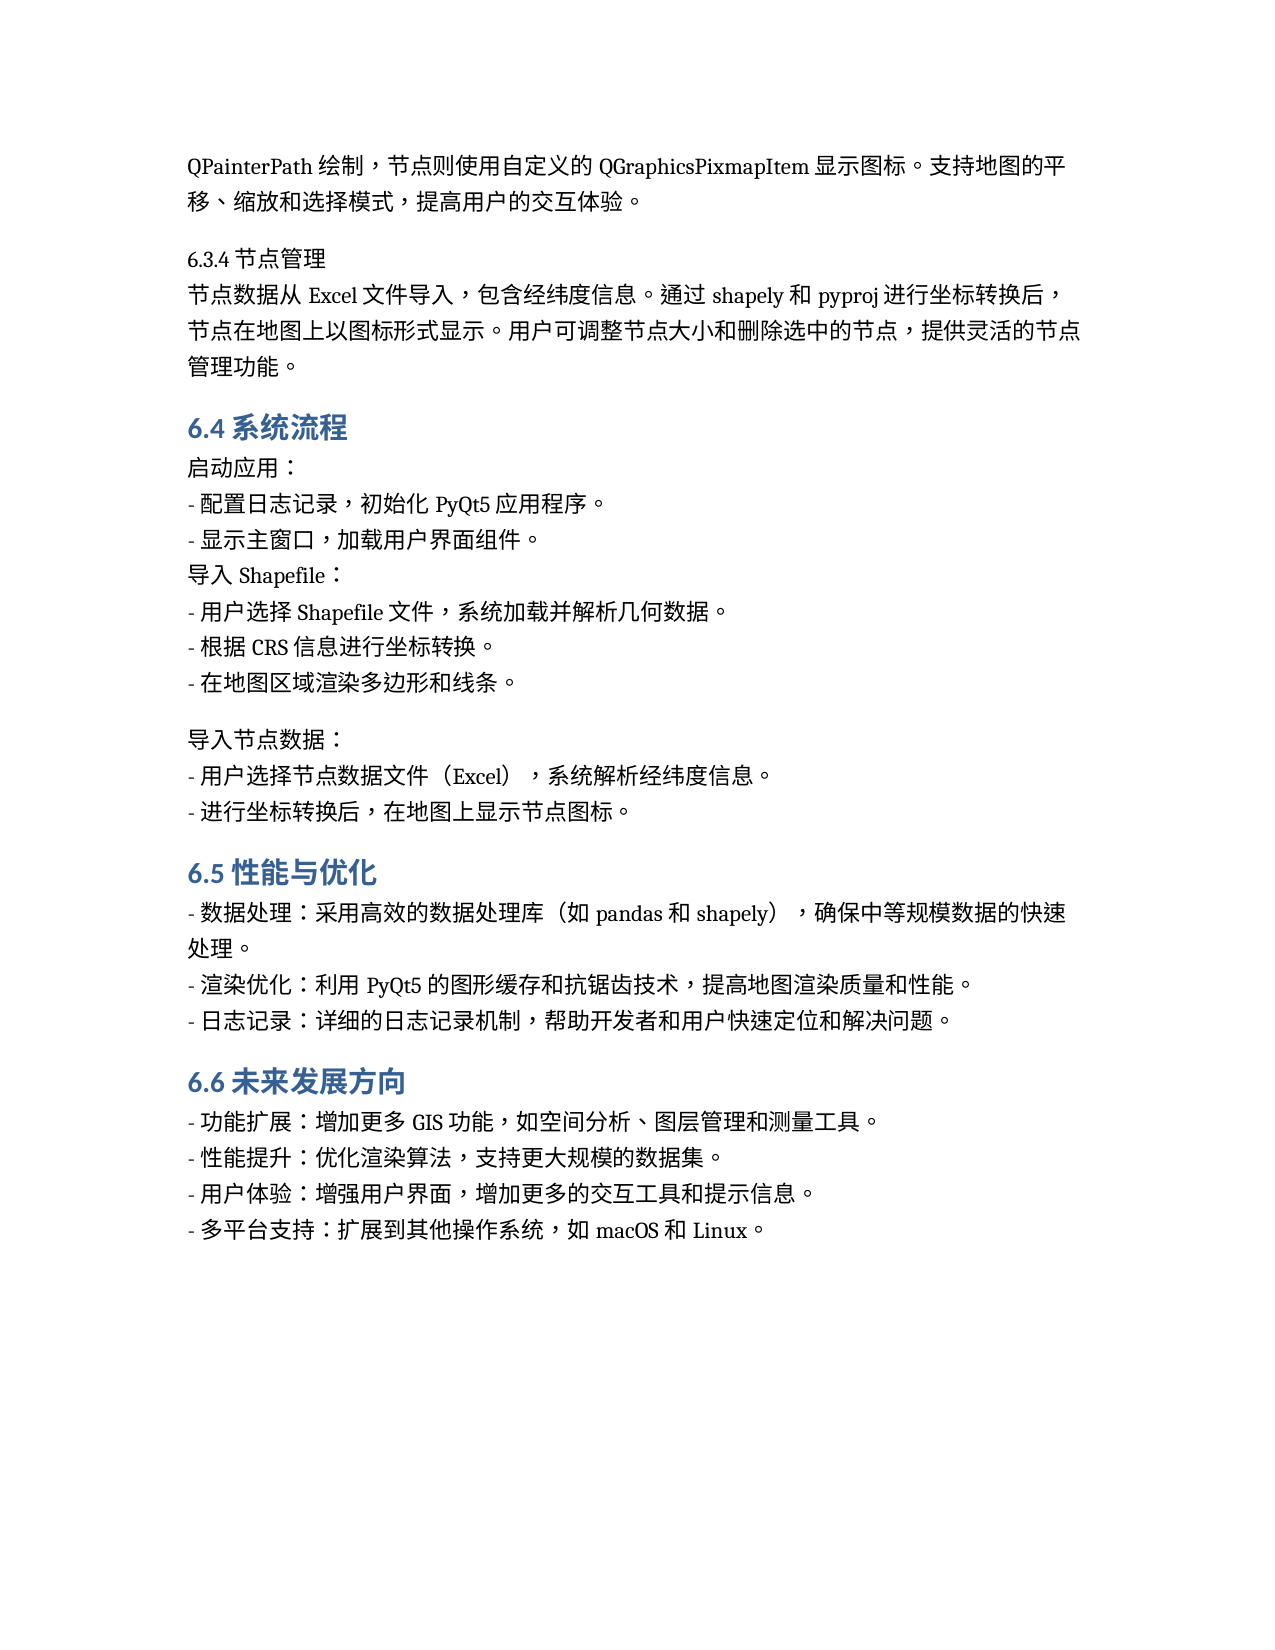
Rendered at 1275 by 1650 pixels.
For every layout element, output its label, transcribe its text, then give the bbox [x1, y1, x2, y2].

text 6.4 系统流程 启动应用： - 配置日志记录，初始化 PyQt5 应用程序。 - 显示主窗口，加载用户界面组件。 导入 Shapefile： - 用户选择 Shapefile 文件，系统加载并解析几何数据。 - 根据 CRS 信息进行坐标转换。 - 在地图区域渲染多边形和线条。 [187, 407, 1087, 698]
text 6.6 未来发展方向 - 功能扩展：增加更多 GIS 功能，如空间分析、图层管理和测量工具。 - 性能提升：优化渲染算法，支持更大规模的数据集。 - 用户体验：增强用户界面，增加更多的交互工具和提示信息。 - 多平台支持：扩展到其他操作系统，如 macOS 和 Linux。 [187, 1062, 1087, 1245]
text 6.3.4 节点管理 节点数据从 Excel 文件导入，包含经纬度信息。通过 shapely 和 pyproj 进行坐标转换后，节点在地图上以图标形式显示。用户可调整节点大小和删除选中的节点，提供灵活的节点管理功能。 [187, 243, 1087, 382]
text 导入节点数据： - 用户选择节点数据文件（Excel），系统解析经纬度信息。 - 进行坐标转换后，在地图上显示节点图标。 [187, 724, 1087, 827]
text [187, 150, 1087, 217]
text 6.5 性能与优化 - 数据处理：采用高效的数据处理库（如 pandas 和 shapely），确保中等规模数据的快速处理。 - 渲染优化：利用 PyQt5 的图形缓存和抗锯齿技术，提高地图渲染质量和性能。 - 日志记录：详细的日志记录机制，帮助开发者和用户快速定位和解决问题。 [187, 853, 1087, 1036]
